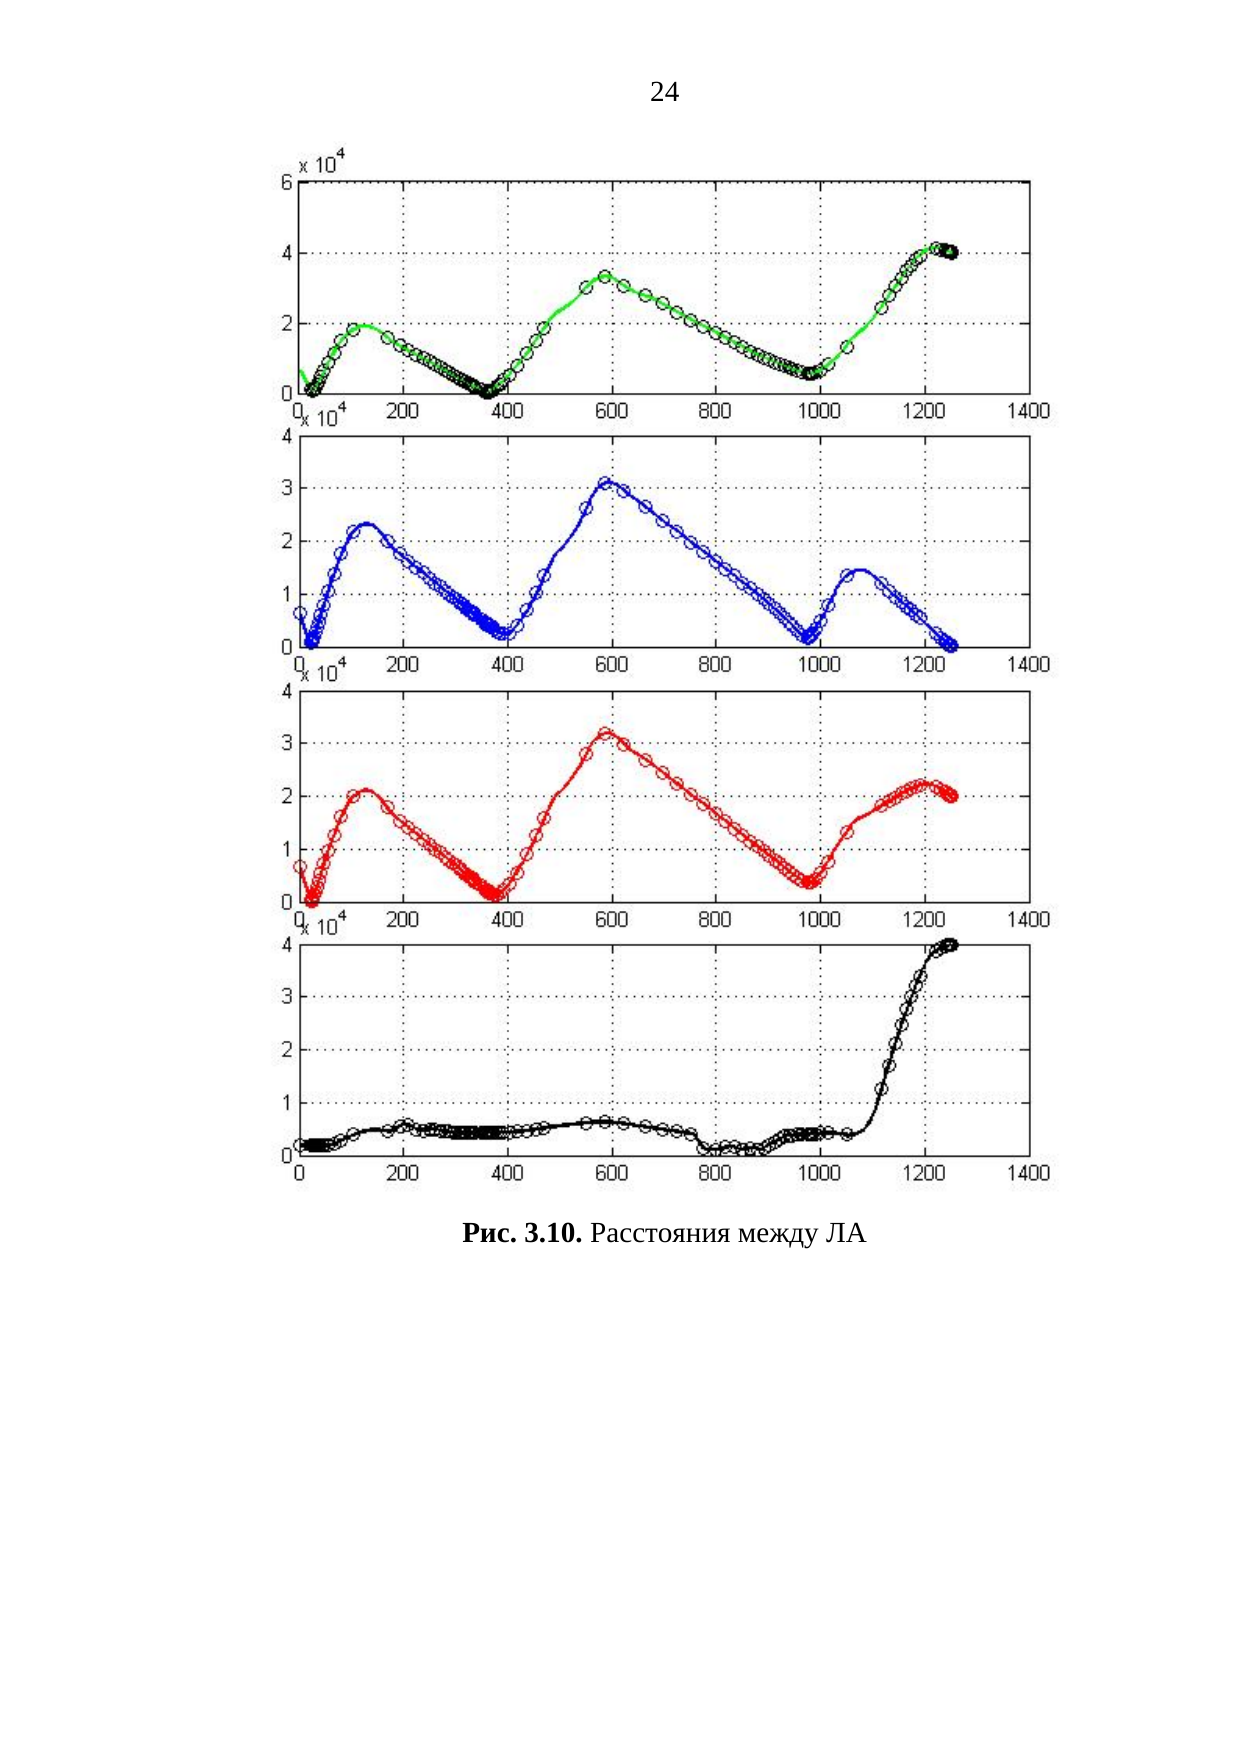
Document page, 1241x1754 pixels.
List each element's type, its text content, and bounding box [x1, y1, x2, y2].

picture [209, 141, 1120, 1198]
